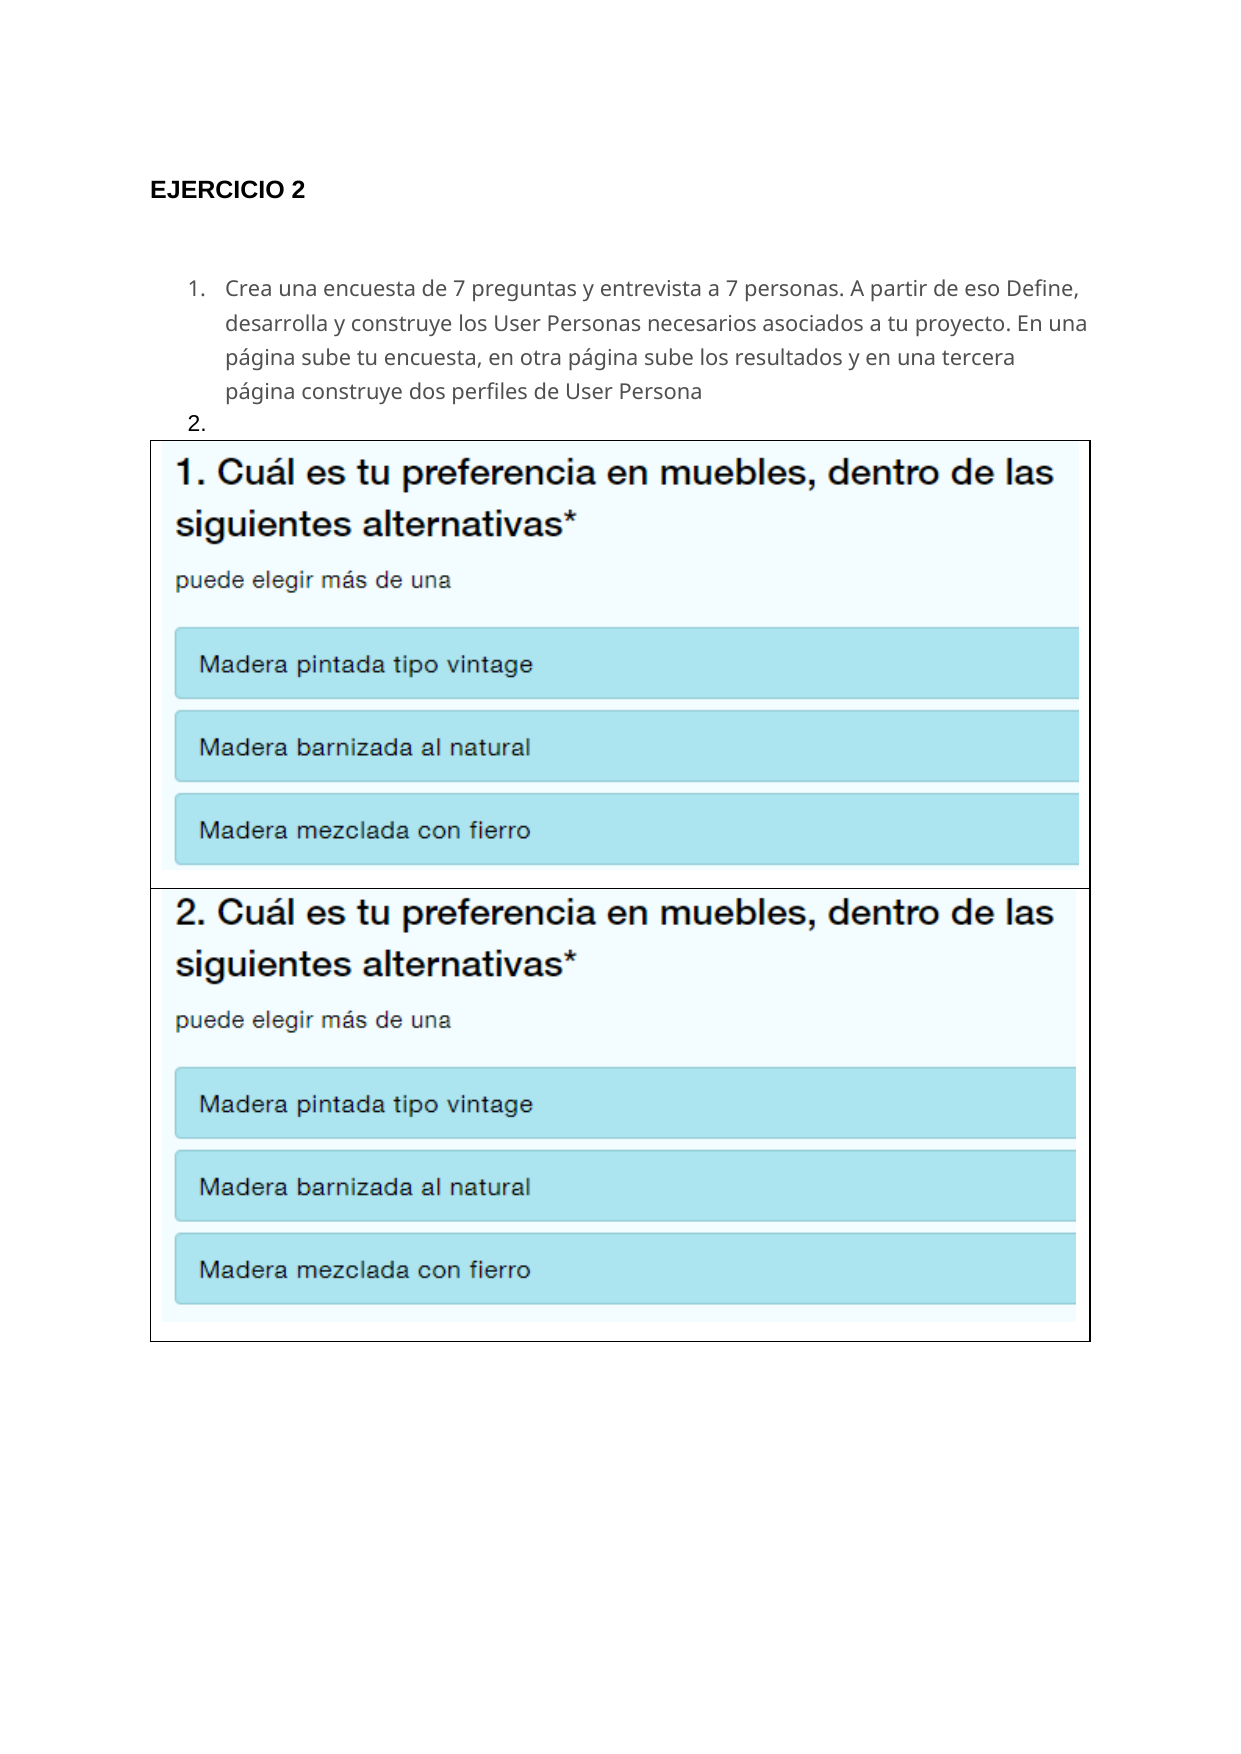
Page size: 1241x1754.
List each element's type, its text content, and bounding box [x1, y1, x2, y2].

table_cell [151, 889, 1089, 1341]
picture [161, 889, 1076, 1322]
subtitle EJERCICIO 2 [150, 175, 1090, 204]
list Crea una encuesta de 7 preguntas y entrevista a 7 personas. A partir de eso Define, desarrolla y construye los User Personas necesarios asociados a tu proyecto. En una página sube tu encuesta, en otra página sube los resultados y en una tercera página construye dos perfiles de User Persona [187, 273, 1090, 406]
table_header [151, 441, 1089, 888]
picture [161, 441, 1079, 870]
